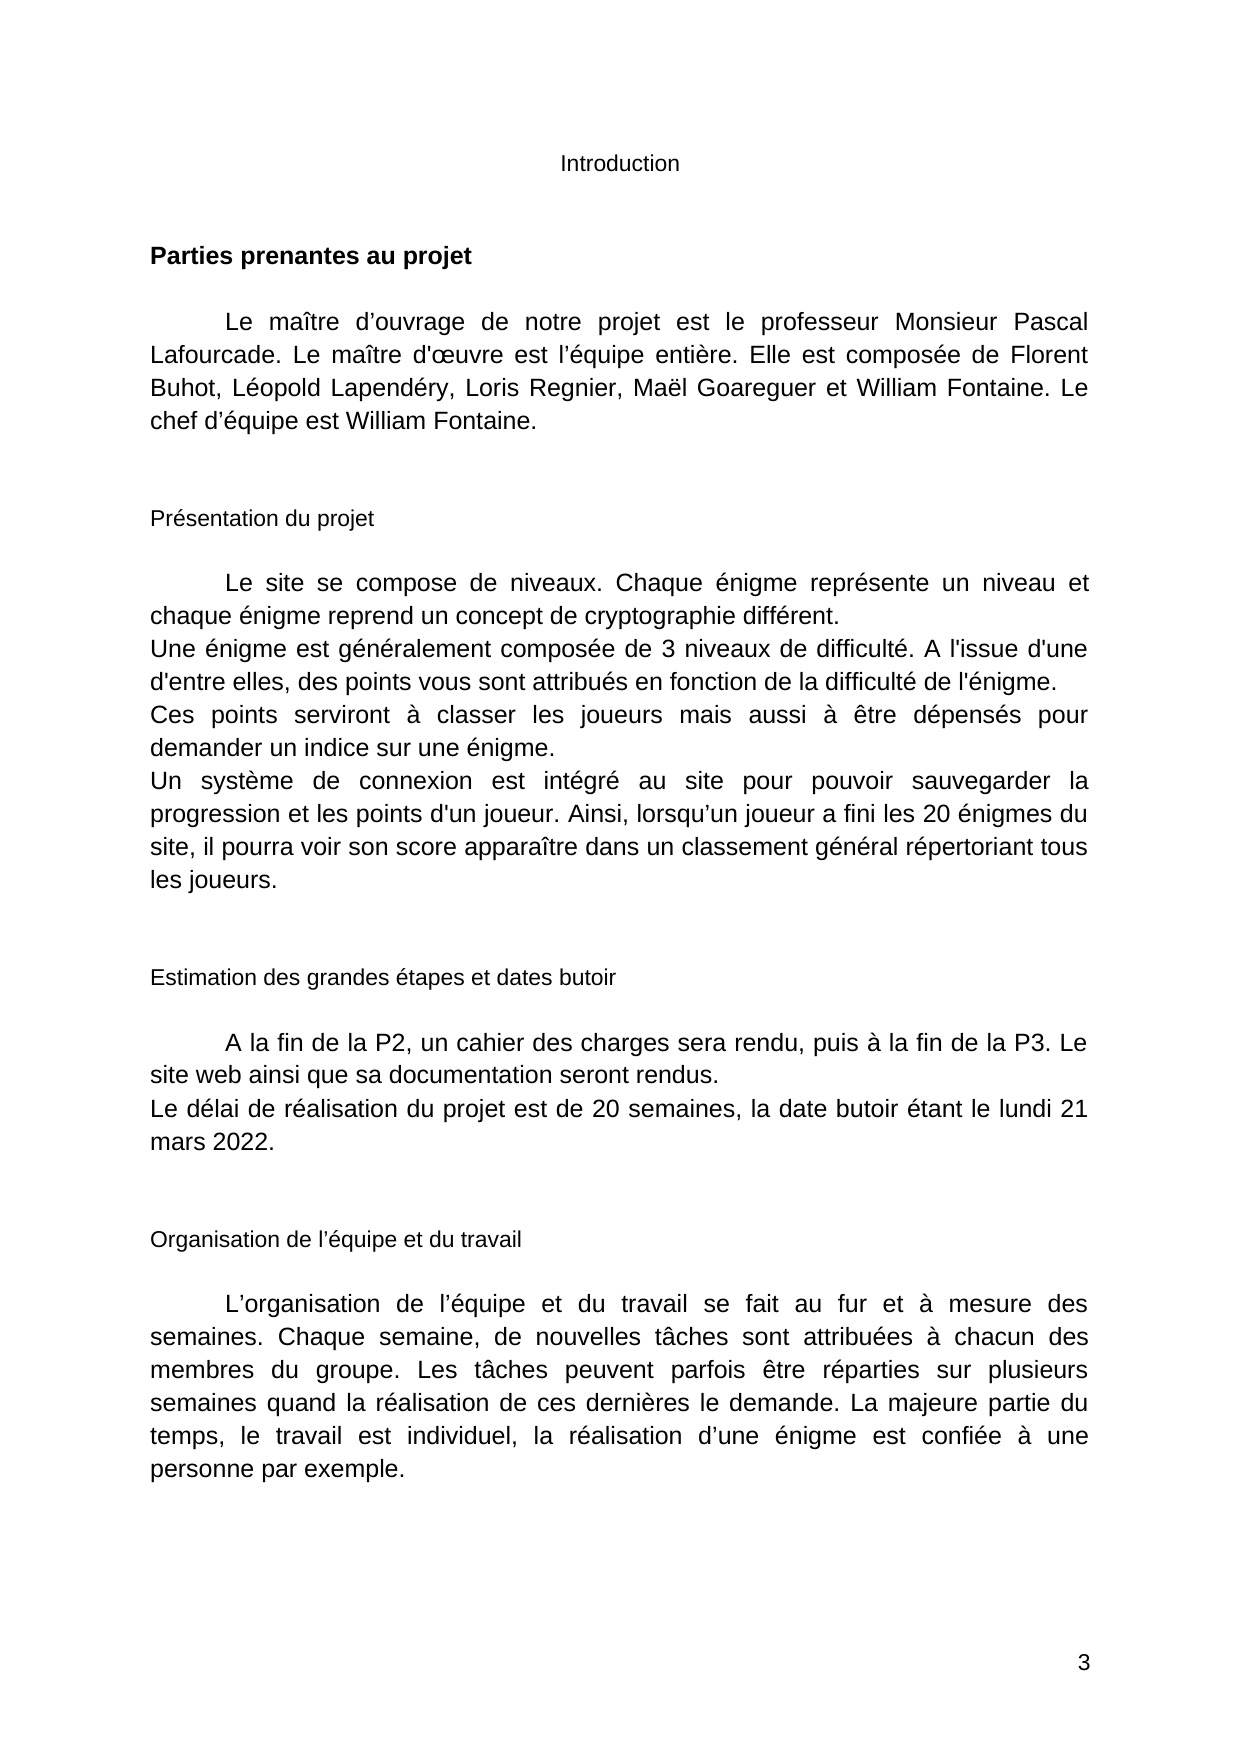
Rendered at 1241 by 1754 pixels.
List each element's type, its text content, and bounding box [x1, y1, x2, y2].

text Le délai de réalisation du projet est de 20 semaines, la date butoir étant le lundi 21 mars 2022. [150, 1093, 1090, 1155]
text Ces points serviront à classer les joueurs mais aussi à être dépensés pour demander un indice sur une énigme. [150, 700, 1090, 762]
text Le maître d’ouvrage de notre projet est le professeur Monsieur Pascal Lafourcade. Le maître d'œuvre est l’équipe entière. Elle est composée de Florent Buhot, Léopold Lapendéry, Loris Regnier, Maël Goareguer et William Fontaine. Le chef d’équipe est William Fontaine. [150, 307, 1090, 434]
text Une énigme est généralement composée de 3 niveaux de difficulté. A l'issue d'une d'entre elles, des points vous sont attribués en fonction de la difficulté de l'énigme. [150, 634, 1090, 696]
text A la fin de la P2, un cahier des charges sera rendu, puis à la fin de la P3. Le site web ainsi que sa documentation seront rendus. [150, 1027, 1090, 1089]
text L’organisation de l’équipe et du travail se fait au fur et à mesure des semaines. Chaque semaine, de nouvelles tâches sont attribuées à chacun des membres du groupe. Les tâches peuvent parfois être réparties sur plusieurs semaines quand la réalisation de ces dernières le demande. La majeure partie du temps, le travail est individuel, la réalisation d’une énigme est confiée à une personne par exemple. [150, 1289, 1090, 1483]
text Parties prenantes au projet [150, 241, 1090, 269]
text Un système de connexion est intégré au site pour pouvoir sauvegarder la progression et les points d'un joueur. Ainsi, lorsqu’un joueur a fini les 20 énigmes du site, il pourra voir son score apparaître dans un classement général répertoriant tous les joueurs. [150, 766, 1090, 894]
text Le site se compose de niveaux. Chaque énigme représente un niveau et chaque énigme reprend un concept de cryptographie différent. [150, 568, 1090, 630]
